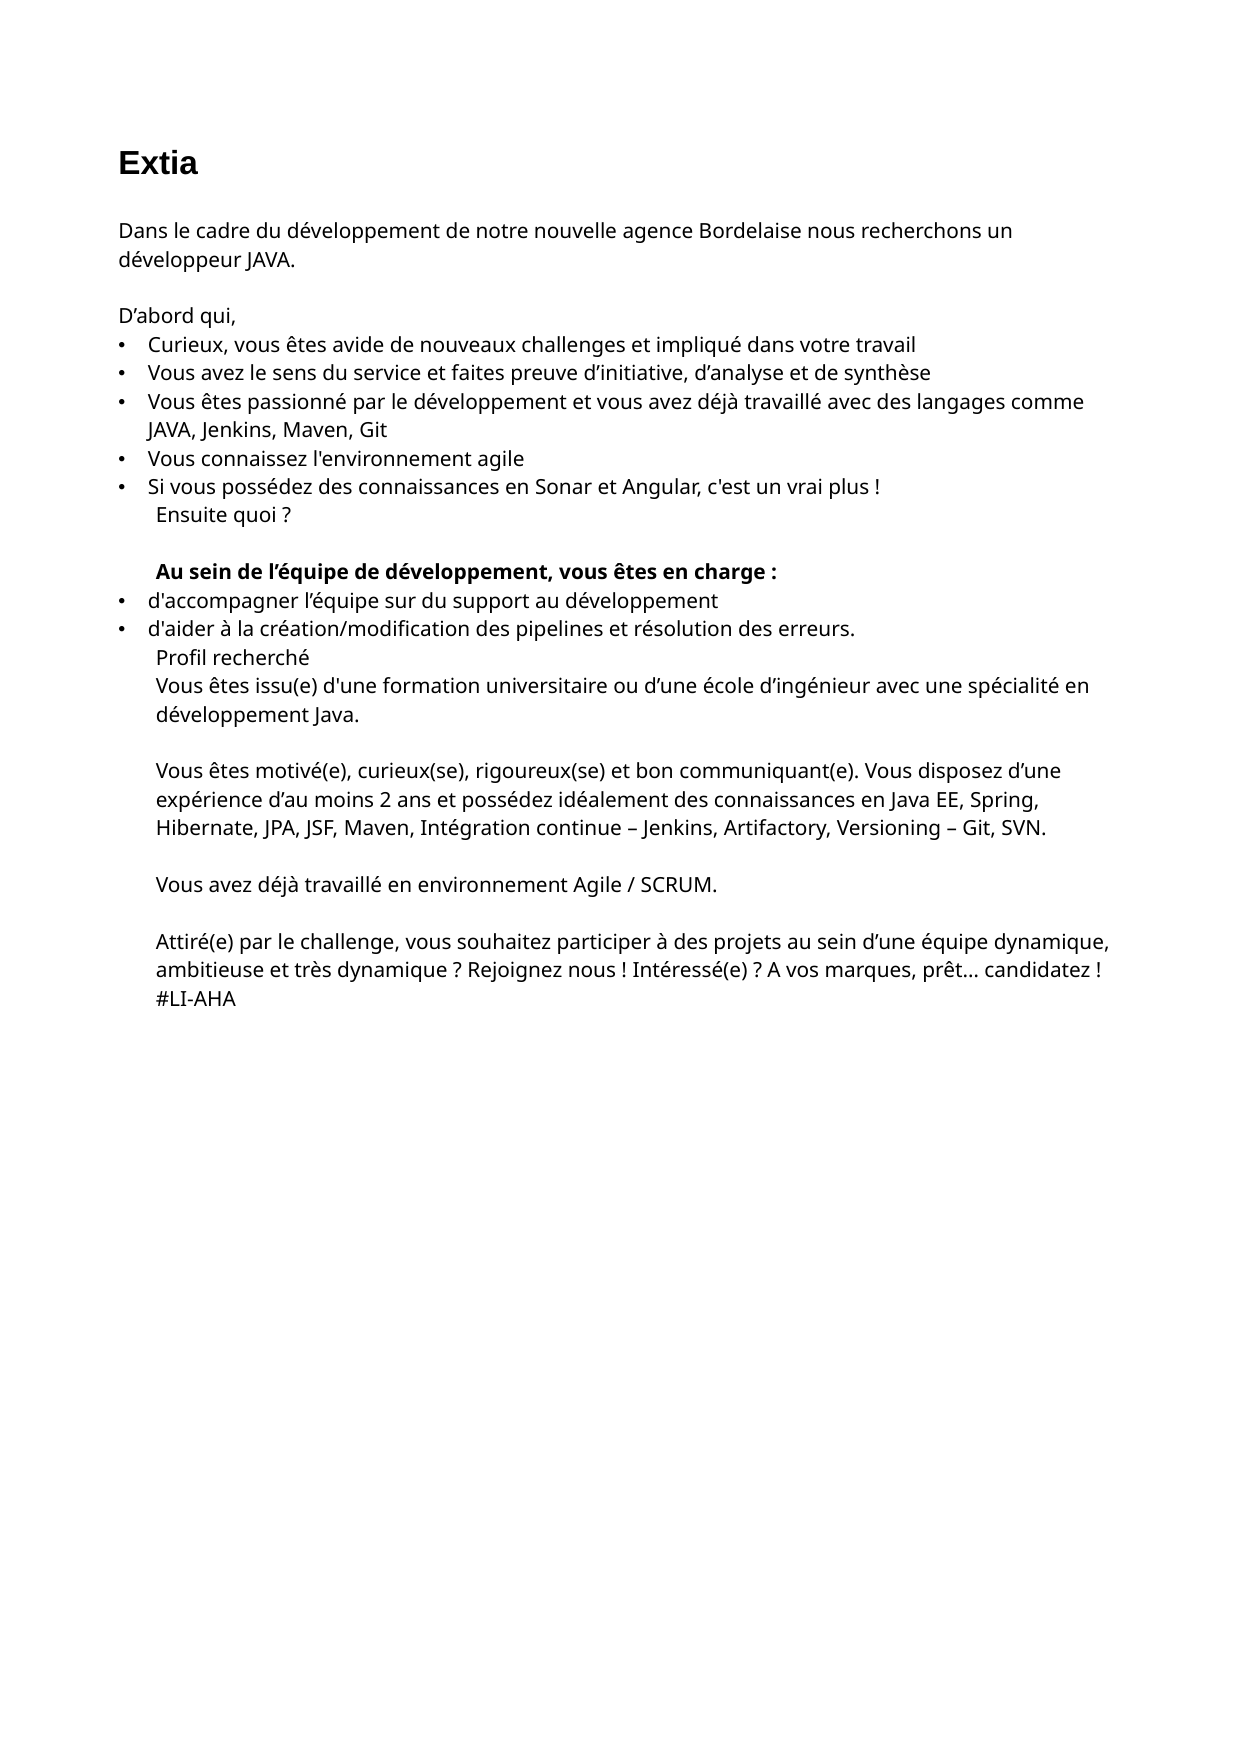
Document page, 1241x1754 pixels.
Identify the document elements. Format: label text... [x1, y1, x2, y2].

list Vous connaissez l'environnement agile [118, 444, 1122, 472]
text Profil recherché Vous êtes issu(e) d'une formation universitaire ou d’une école d’ingénieur avec une spécialité en développement Java. Vous êtes motivé(e), curieux(se), rigoureux(se) et bon communiquant(e). Vous disposez d’une expérience d’au moins 2 ans et possédez idéalement des connaissances en Java EE, Spring, Hibernate, JPA, JSF, Maven, Intégration continue – Jenkins, Artifactory, Versioning – Git, SVN. Vous avez déjà travaillé en environnement Agile / SCRUM. Attiré(e) par le challenge, vous souhaitez participer à des projets au sein d’une équipe dynamique, ambitieuse et très dynamique ? Rejoignez nous ! Intéressé(e) ? A vos marques, prêt… candidatez ! #LI-AHA [156, 643, 1122, 1012]
list Vous êtes passionné par le développement et vous avez déjà travaillé avec des langages comme JAVA, Jenkins, Maven, Git [118, 387, 1122, 444]
text Ensuite quoi ? Au sein de l’équipe de développement, vous êtes en charge : [156, 501, 1122, 586]
list Si vous possédez des connaissances en Sonar et Angular, c'est un vrai plus ! [118, 472, 1122, 501]
list Curieux, vous êtes avide de nouveaux challenges et impliqué dans votre travail [118, 330, 1122, 358]
text Dans le cadre du développement de notre nouvelle agence Bordelaise nous recherchons un développeur JAVA. D’abord qui, [118, 216, 1122, 330]
list d'accompagner l’équipe sur du support au développement [118, 586, 1122, 614]
subtitle Extia [118, 143, 1122, 182]
list d'aider à la création/modification des pipelines et résolution des erreurs. [118, 614, 1122, 643]
list Vous avez le sens du service et faites preuve d’initiative, d’analyse et de synthèse [118, 358, 1122, 387]
